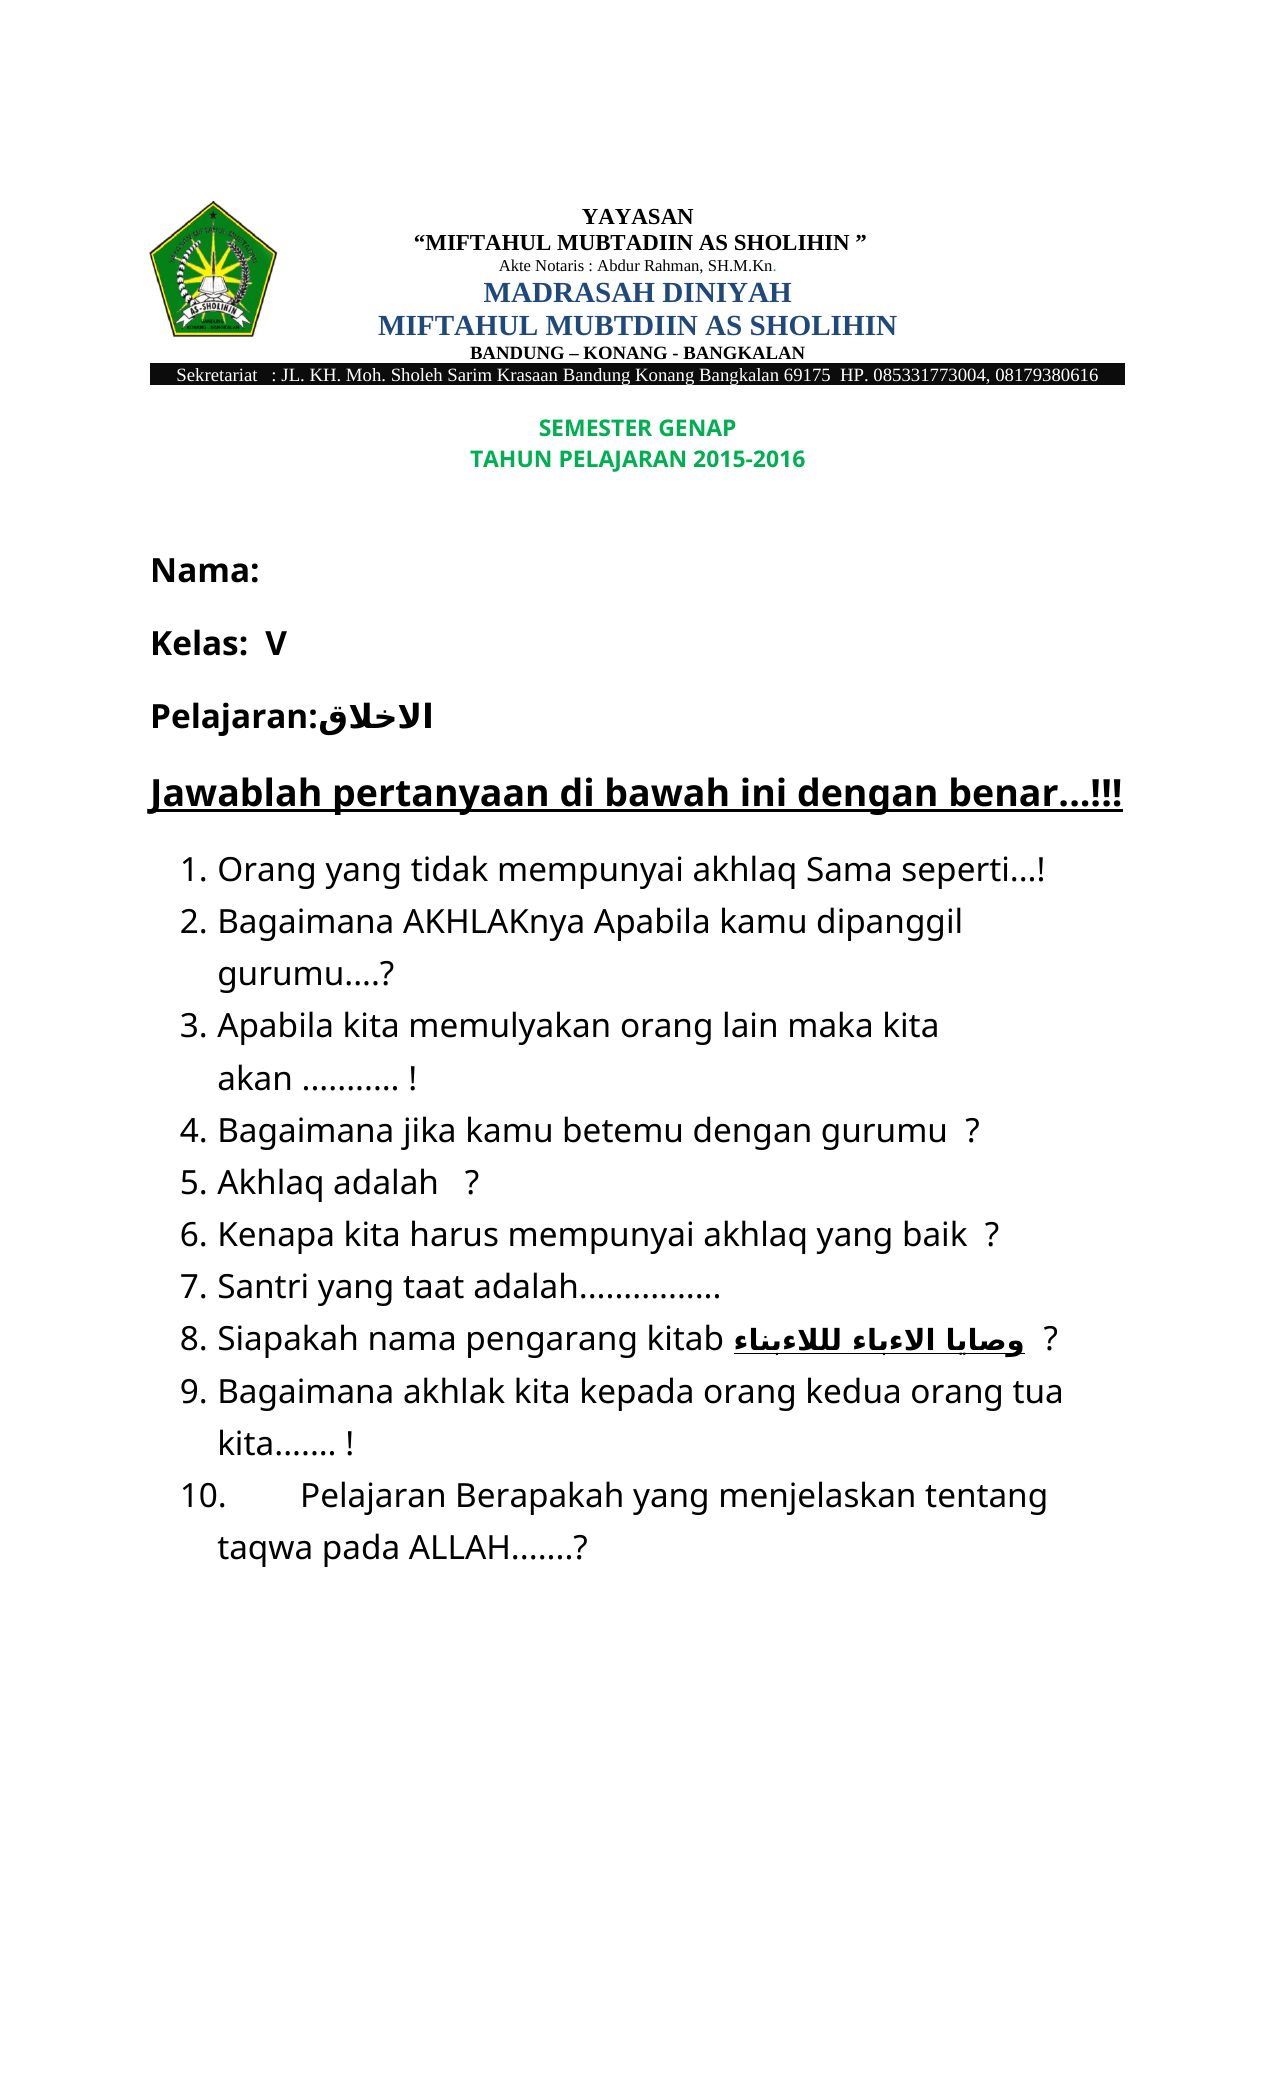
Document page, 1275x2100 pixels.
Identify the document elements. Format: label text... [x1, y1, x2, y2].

list Bagaimana jika kamu betemu dengan gurumu ? [179, 1106, 1125, 1152]
text MADRASAH DINIYAH [150, 275, 1125, 308]
list Santri yang taat adalah................ [179, 1263, 1125, 1308]
text TAHUN PELAJARAN 2015-2016 [150, 443, 1125, 474]
text Akte Notaris : Abdur Rahman, SH.M.Kn. [150, 256, 1125, 275]
text Kelas: V [150, 620, 1125, 665]
text “MIFTAHUL MUBTADIIN AS SHOLIHIN ” [150, 229, 1125, 256]
text BANDUNG – KONANG - BANGKALAN [150, 342, 1125, 363]
text YAYASAN [150, 203, 1125, 229]
list Siapakah nama pengarang kitab وصايا الاءباء لللاءبناء ? [179, 1315, 1125, 1361]
picture [148, 201, 279, 346]
list Kenapa kita harus mempunyai akhlaq yang baik ? [179, 1211, 1125, 1256]
list Orang yang tidak mempunyai akhlaq Sama seperti...! [179, 846, 1125, 891]
list Akhlaq adalah ? [179, 1159, 1125, 1204]
text Pelajaran:الاخلاق [150, 693, 1125, 738]
text Nama: [150, 547, 1125, 592]
text Sekretariat : JL. KH. Moh. Sholeh Sarim Krasaan Bandung Konang Bangkalan 69175 HP. 085331773004, 08179380616 [150, 363, 1125, 385]
list Bagaimana akhlak kita kepada orang kedua orang tua kita....... ! [179, 1367, 1125, 1465]
list Bagaimana AKHLAKnya Apabila kamu dipanggil gurumu....? [179, 898, 1125, 995]
text SEMESTER GENAP [150, 411, 1125, 443]
list Apabila kita memulyakan orang lain maka kita akan ........... ! [179, 1002, 1125, 1100]
text MIFTAHUL MUBTDIIN AS SHOLIHIN [150, 308, 1125, 342]
text Jawablah pertanyaan di bawah ini dengan benar...!!! [150, 766, 1125, 817]
list Pelajaran Berapakah yang menjelaskan tentang taqwa pada ALLAH.......? [179, 1472, 1125, 1569]
